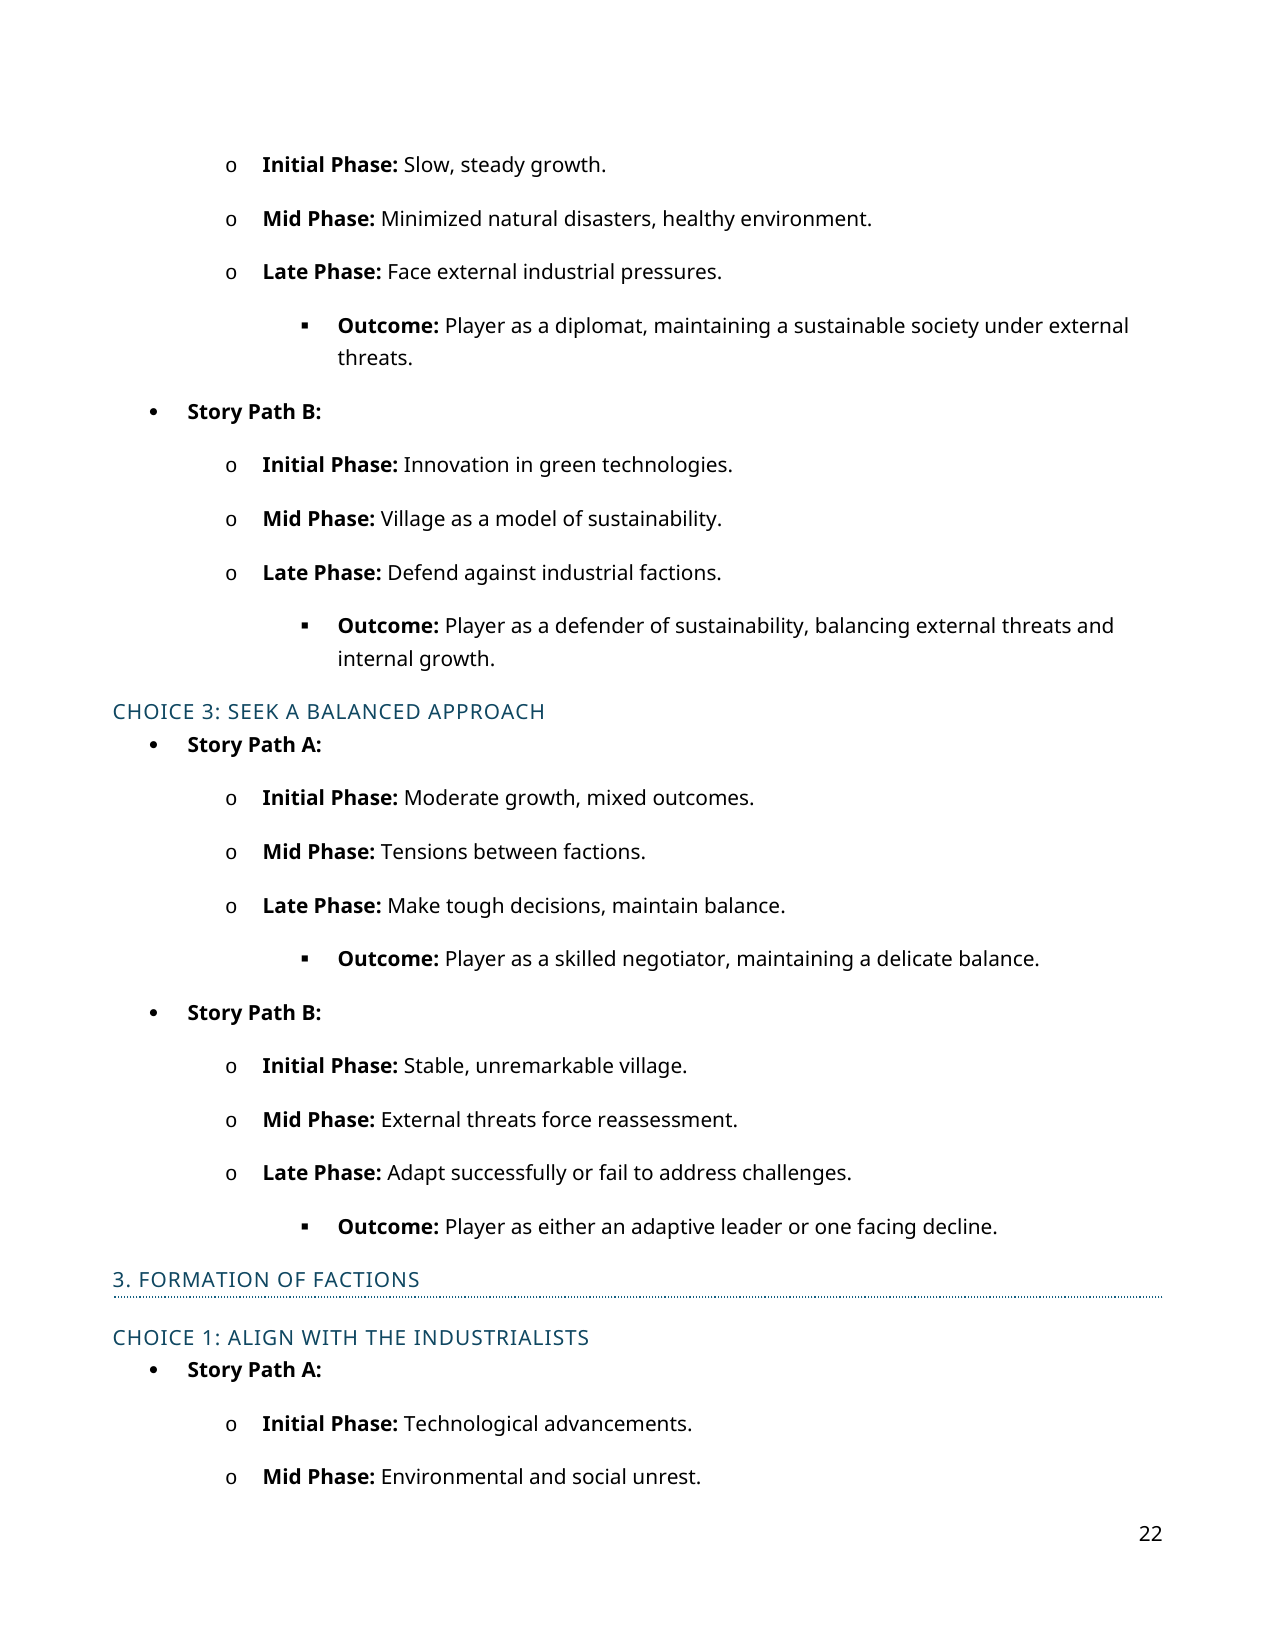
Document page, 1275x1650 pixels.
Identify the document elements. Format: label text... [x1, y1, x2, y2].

list Outcome: Player as a diplomat, maintaining a sustainable society under external threats. [300, 311, 1162, 372]
list Story Path A: [150, 730, 1162, 758]
list Late Phase: Face external industrial pressures. [225, 257, 1162, 286]
list Initial Phase: Stable, unremarkable village. [225, 1051, 1162, 1080]
list Outcome: Player as a skilled negotiator, maintaining a delicate balance. [300, 944, 1162, 973]
list Outcome: Player as either an adaptive leader or one facing decline. [300, 1212, 1162, 1241]
list Mid Phase: Environmental and social unrest. [225, 1462, 1162, 1491]
list Mid Phase: Tensions between factions. [225, 837, 1162, 866]
list Story Path B: [150, 998, 1162, 1026]
subtitle 3. Formation of Factions [112, 1266, 1162, 1298]
list Story Path A: [150, 1355, 1162, 1384]
list Late Phase: Defend against industrial factions. [225, 558, 1162, 586]
list Initial Phase: Slow, steady growth. [225, 150, 1162, 178]
list Mid Phase: Minimized natural disasters, healthy environment. [225, 204, 1162, 232]
subtitle Choice 3: Seek a Balanced Approach [112, 697, 1162, 726]
list Outcome: Player as a defender of sustainability, balancing external threats and internal growth. [300, 611, 1162, 672]
list Story Path B: [150, 397, 1162, 425]
list Initial Phase: Moderate growth, mixed outcomes. [225, 783, 1162, 812]
list Mid Phase: External threats force reassessment. [225, 1105, 1162, 1133]
list Mid Phase: Village as a model of sustainability. [225, 504, 1162, 533]
list Initial Phase: Innovation in green technologies. [225, 450, 1162, 479]
list Late Phase: Make tough decisions, maintain balance. [225, 891, 1162, 919]
list Initial Phase: Technological advancements. [225, 1409, 1162, 1437]
subtitle Choice 1: Align with the Industrialists [112, 1323, 1162, 1351]
list Late Phase: Adapt successfully or fail to address challenges. [225, 1158, 1162, 1187]
